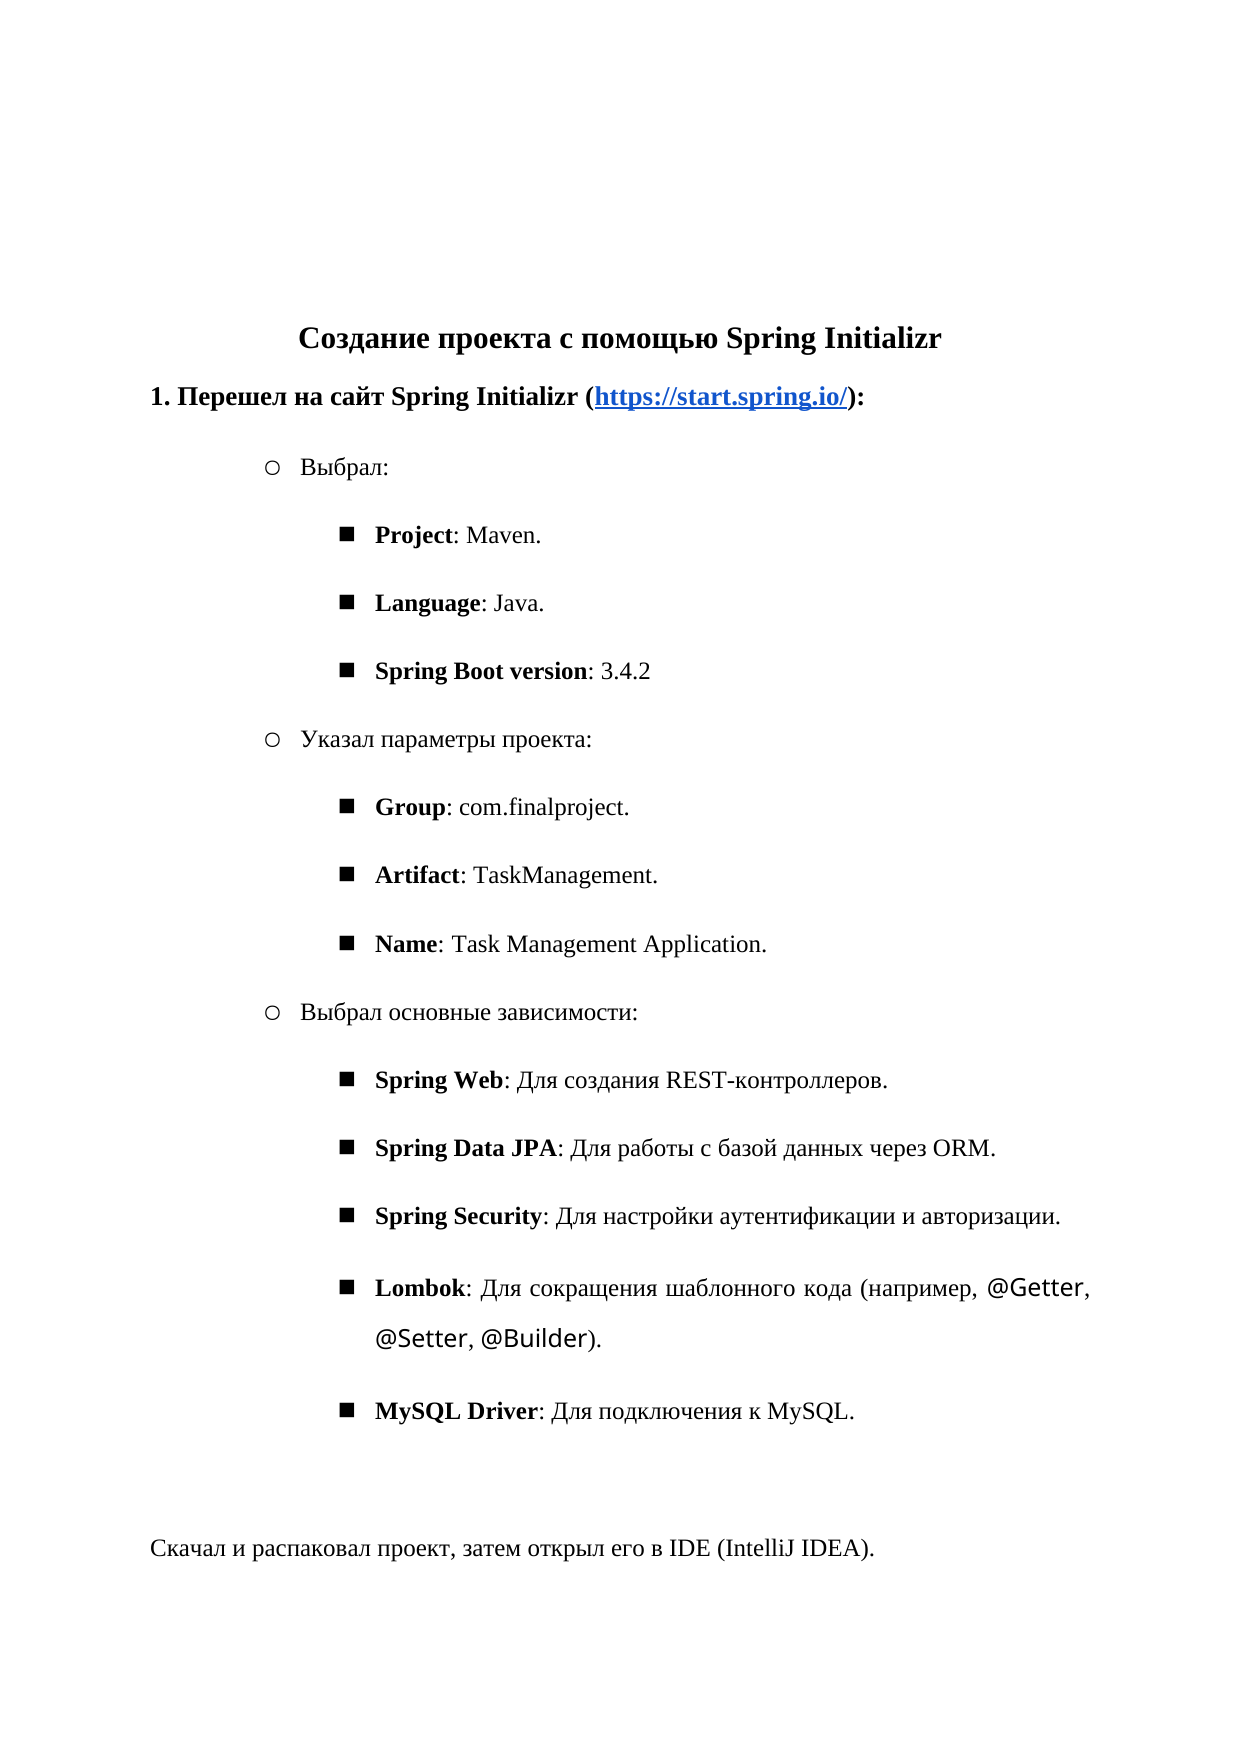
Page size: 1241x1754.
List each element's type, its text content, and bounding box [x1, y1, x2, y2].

list Project: Maven. [337, 520, 1090, 549]
list Указал параметры проекта: [262, 724, 1090, 753]
list Spring Boot version: 3.4.2 [337, 656, 1090, 685]
list Spring Security: Для настройки аутентификации и авторизации. [337, 1201, 1090, 1230]
list Выбрал основные зависимости: [262, 997, 1090, 1026]
list Выбрал: [262, 452, 1090, 481]
text Скачал и распаковал проект, затем открыл его в IDE (IntelliJ IDEA). [150, 1533, 1090, 1561]
list Spring Web: Для создания REST-контроллеров. [337, 1065, 1090, 1094]
subtitle Создание проекта с помощью Spring Initializr [150, 319, 1090, 355]
list Group: com.finalproject. [337, 792, 1090, 821]
list Language: Java. [337, 588, 1090, 617]
list Name: Task Management Application. [337, 929, 1090, 957]
subtitle 1. Перешел на сайт Spring Initializr (https://start.spring.io/): [150, 380, 1090, 411]
list Lombok: Для сокращения шаблонного кода (например, @Getter, @Setter, @Builder). [337, 1269, 1090, 1354]
list Spring Data JPA: Для работы с базой данных через ORM. [337, 1133, 1090, 1162]
list Artifact: TaskManagement. [337, 861, 1090, 889]
list MySQL Driver: Для подключения к MySQL. [337, 1396, 1090, 1425]
